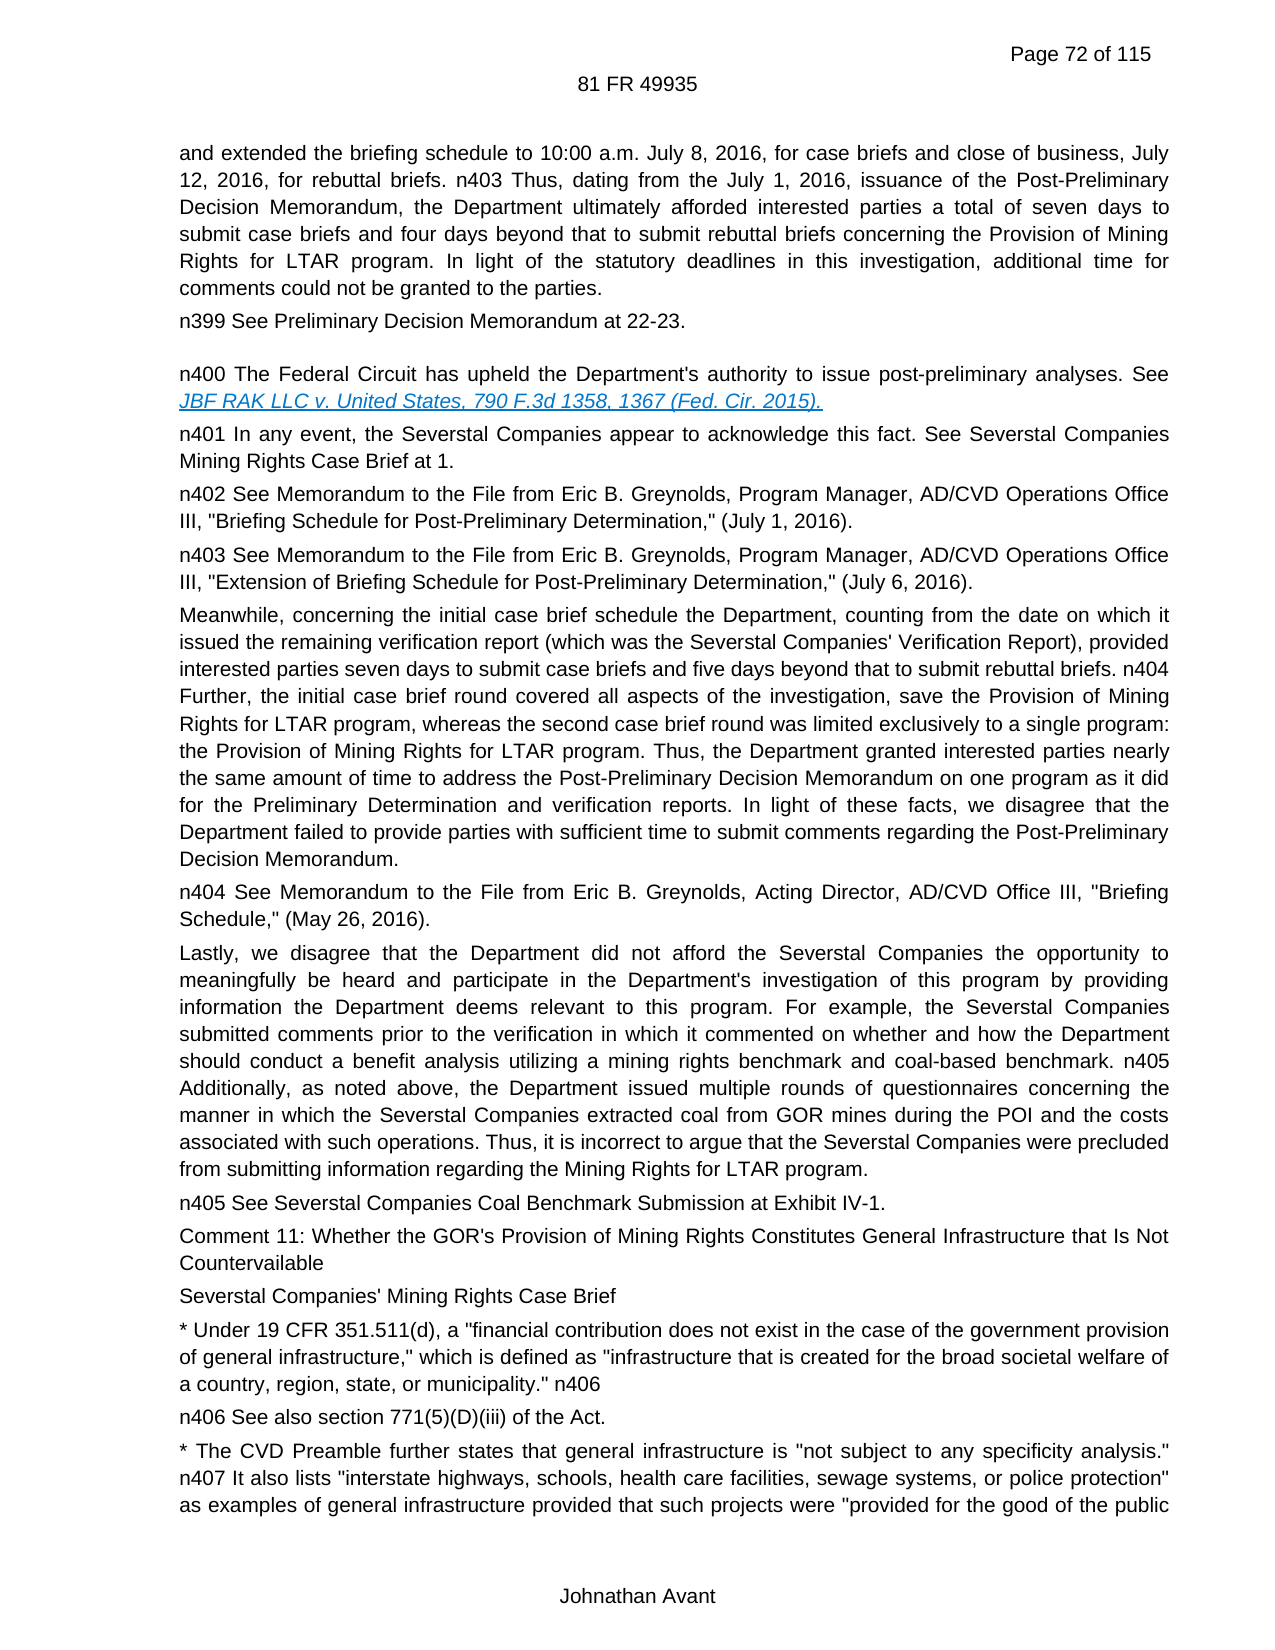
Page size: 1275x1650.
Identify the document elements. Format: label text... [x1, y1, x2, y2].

text n403 See Memorandum to the File from Eric B. Greynolds, Program Manager, AD/CVD Operations Office III, "Extension of Briefing Schedule for Post-Preliminary Determination," (July 6, 2016). [179, 539, 1171, 594]
text Severstal Companies' Mining Rights Case Brief [179, 1281, 1171, 1308]
text Lastly, we disagree that the Department did not afford the Severstal Companies the opportunity to meaningfully be heard and participate in the Department's investigation of this program by providing information the Department deems relevant to this program. For example, the Severstal Companies submitted comments prior to the verification in which it commented on whether and how the Department should conduct a benefit analysis utilizing a mining rights benchmark and coal-based benchmark. n405 Additionally, as noted above, the Department issued multiple rounds of questionnaires concerning the manner in which the Severstal Companies extracted coal from GOR mines during the POI and the costs associated with such operations. Thus, it is incorrect to argue that the Severstal Companies were precluded from submitting information regarding the Mining Rights for LTAR program. [179, 937, 1171, 1181]
text n399 See Preliminary Decision Memorandum at 22-23. [179, 306, 1171, 333]
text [179, 137, 1171, 300]
text * Under 19 CFR 351.511(d), a "financial contribution does not exist in the case of the government provision of general infrastructure," which is defined as "infrastructure that is created for the broad societal welfare of a country, region, state, or municipality." n406 [179, 1314, 1171, 1396]
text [179, 1435, 1171, 1517]
text Comment 11: Whether the GOR's Provision of Mining Rights Constitutes General Infrastructure that Is Not Countervailable [179, 1221, 1171, 1275]
text n404 See Memorandum to the File from Eric B. Greynolds, Acting Director, AD/CVD Office III, "Briefing Schedule," (May 26, 2016). [179, 877, 1171, 931]
text Meanwhile, concerning the initial case brief schedule the Department, counting from the date on which it issued the remaining verification report (which was the Severstal Companies' Verification Report), provided interested parties seven days to submit case briefs and five days beyond that to submit rebuttal briefs. n404 Further, the initial case brief round covered all aspects of the investigation, save the Provision of Mining Rights for LTAR program, whereas the second case brief round was limited exclusively to a single program: the Provision of Mining Rights for LTAR program. Thus, the Department granted interested parties nearly the same amount of time to address the Post-Preliminary Decision Memorandum on one program as it did for the Preliminary Determination and verification reports. In light of these facts, we disagree that the Department failed to provide parties with sufficient time to submit comments regarding the Post-Preliminary Decision Memorandum. [179, 600, 1171, 871]
text n405 See Severstal Companies Coal Benchmark Submission at Exhibit IV-1. [179, 1187, 1171, 1214]
text n401 In any event, the Severstal Companies appear to acknowledge this fact. See Severstal Companies Mining Rights Case Brief at 1. [179, 419, 1171, 473]
text n406 See also section 771(5)(D)(iii) of the Act. [179, 1402, 1171, 1429]
text n402 See Memorandum to the File from Eric B. Greynolds, Program Manager, AD/CVD Operations Office III, "Briefing Schedule for Post-Preliminary Determination," (July 1, 2016). [179, 479, 1171, 533]
text n400 The Federal Circuit has upheld the Department's authority to issue post-preliminary analyses. See JBF RAK LLC v. United States, 790 F.3d 1358, 1367 (Fed. Cir. 2015). [179, 358, 1171, 412]
